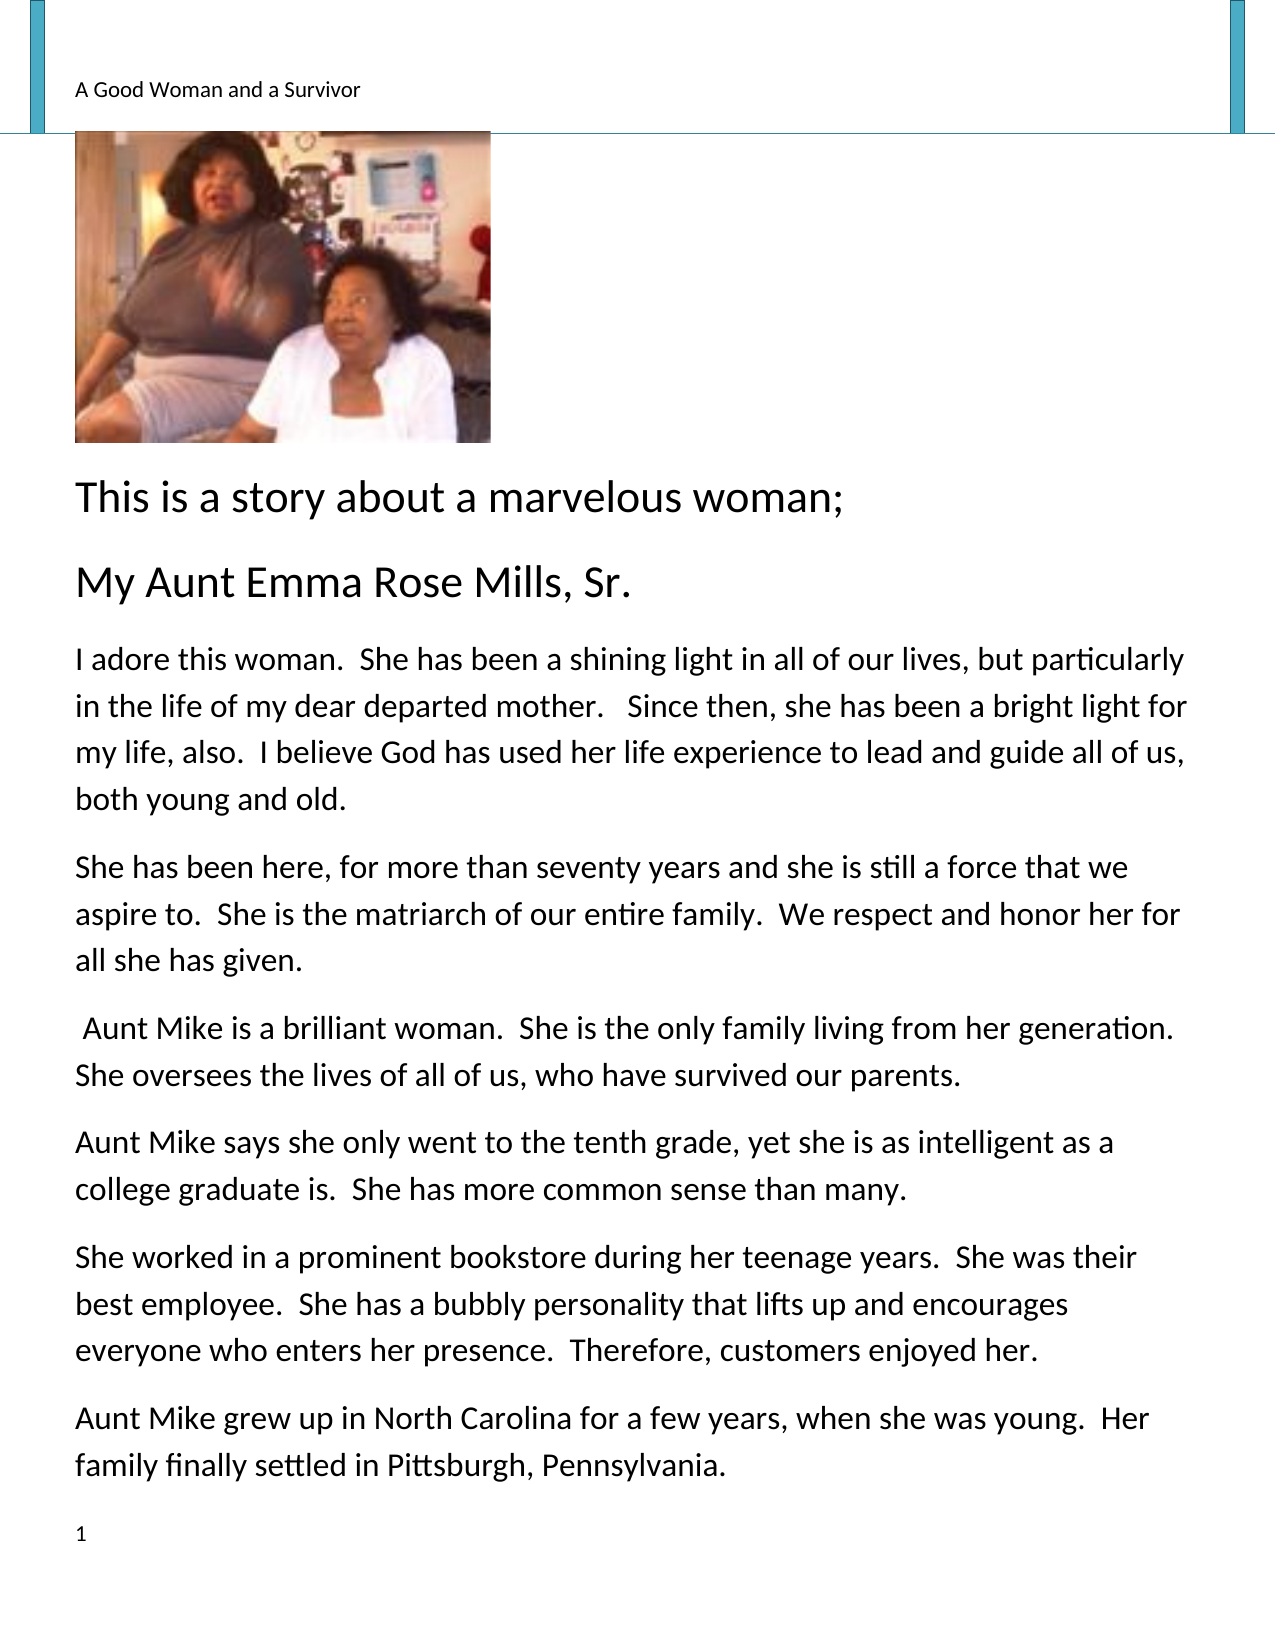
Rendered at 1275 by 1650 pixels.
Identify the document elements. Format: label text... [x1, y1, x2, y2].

text Aunt Mike grew up in North Carolina for a few years, when she was young. Her family finally settled in Pittsburgh, Pennsylvania. [75, 1397, 1200, 1484]
text My Aunt Emma Rose Mills, Sr. [75, 553, 1200, 609]
text I adore this woman. She has been a shining light in all of our lives, but particularly in the life of my dear departed mother. Since then, she has been a bright light for my life, also. I believe God has used her life experience to lead and guide all of us, both young and old. [75, 638, 1200, 819]
picture [75, 131, 491, 443]
text She worked in a prominent bookstore during her teenage years. She was their best employee. She has a bubbly personality that lifts up and encourages everyone who enters her presence. Therefore, customers enjoyed her. [75, 1236, 1200, 1370]
text She has been here, for more than seventy years and she is still a force that we aspire to. She is the matriarch of our entire family. We respect and honor her for all she has given. [75, 846, 1200, 980]
text Aunt Mike says she only went to the tenth grade, yet she is as intelligent as a college graduate is. She has more common sense than many. [75, 1121, 1200, 1209]
text Aunt Mike is a brilliant woman. She is the only family living from her generation. She oversees the lives of all of us, who have survived our parents. [75, 1007, 1200, 1094]
text This is a story about a marvelous woman; [75, 468, 1200, 524]
